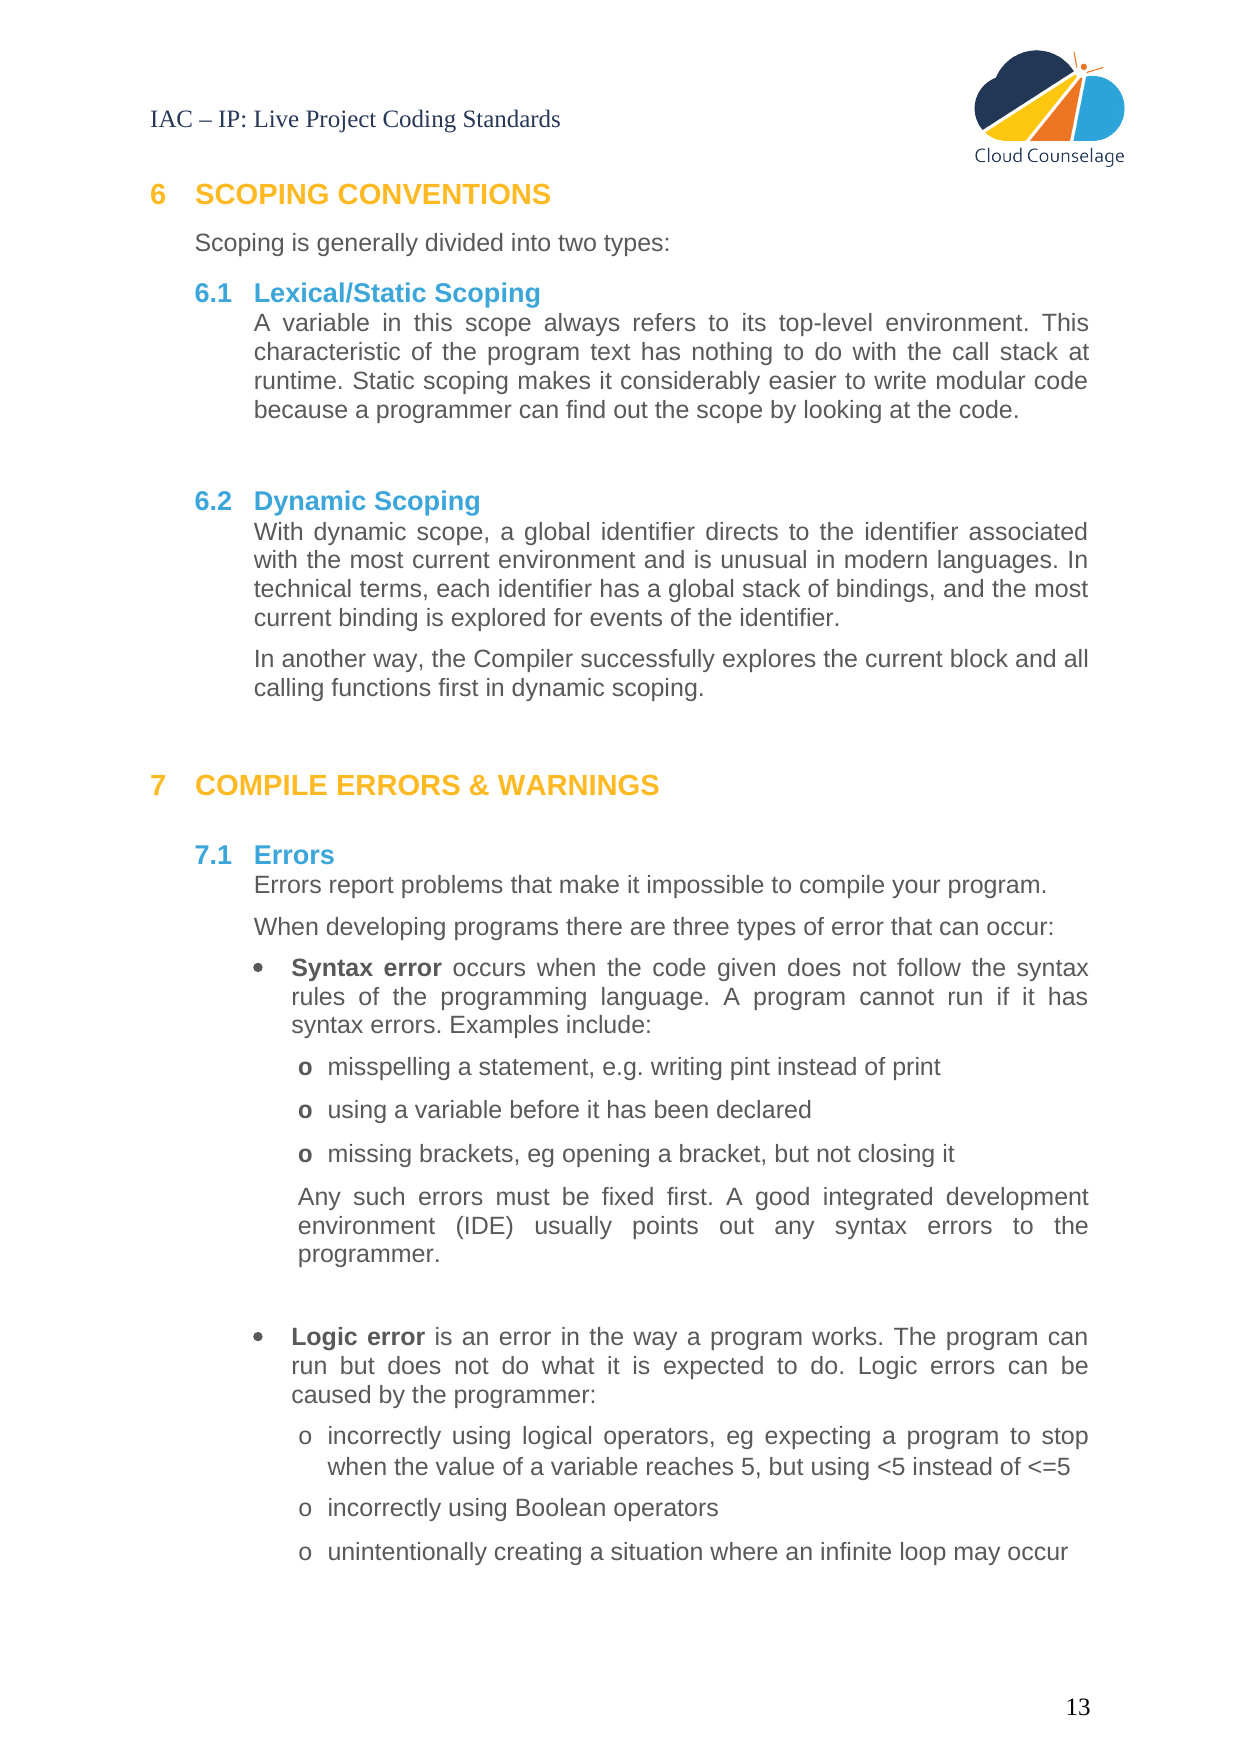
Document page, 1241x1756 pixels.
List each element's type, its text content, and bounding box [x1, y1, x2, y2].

list incorrectly using Boolean operators [298, 1493, 1090, 1524]
text Errors report problems that make it impossible to compile your program. [223, 870, 1090, 899]
list using a variable before it has been declared [298, 1095, 1090, 1126]
list missing brackets, eg opening a bracket, but not closing it [298, 1138, 1090, 1169]
subtitle SCOPING CONVENTIONS [150, 177, 1090, 211]
subtitle Dynamic Scoping [194, 485, 1090, 517]
text Any such errors must be fixed first. A good integrated development environment (IDE) usually points out any syntax errors to the programmer. [298, 1182, 1090, 1268]
subtitle Lexical/Static Scoping [194, 277, 1090, 308]
subtitle COMPILE ERRORS & WARNINGS [150, 768, 1090, 801]
list Syntax error occurs when the code given does not follow the syntax rules of the programming language. A program cannot run if it has syntax errors. Examples include: [253, 953, 1090, 1039]
picture [974, 50, 1125, 167]
list misspelling a statement, e.g. writing pint instead of print [298, 1052, 1090, 1083]
text When developing programs there are three types of error that can occur: [223, 912, 1090, 940]
list Logic error is an error in the way a program works. The program can run but does not do what it is expected to do. Logic errors can be caused by the programmer: [253, 1322, 1090, 1408]
list unintentionally creating a situation where an infinite loop may occur [298, 1536, 1090, 1567]
text Scoping is generally divided into two types: [194, 227, 1090, 256]
text A variable in this scope always refers to its top-level environment. This characteristic of the program text has nothing to do with the call stack at runtime. Static scoping makes it considerably easier to write modular code because a programmer can find out the scope by looking at the code. [253, 308, 1090, 423]
subtitle Errors [194, 839, 1090, 870]
text With dynamic scope, a global identifier directs to the identifier associated with the most current environment and is unusual in modern languages. In technical terms, each identifier has a global stack of bindings, and the most current binding is explored for events of the identifier. [253, 517, 1090, 632]
list incorrectly using logical operators, eg expecting a program to stop when the value of a variable reaches 5, but using <5 instead of <=5 [298, 1421, 1090, 1481]
text In another way, the Compiler successfully explores the current block and all calling functions first in dynamic scoping. [253, 644, 1090, 702]
